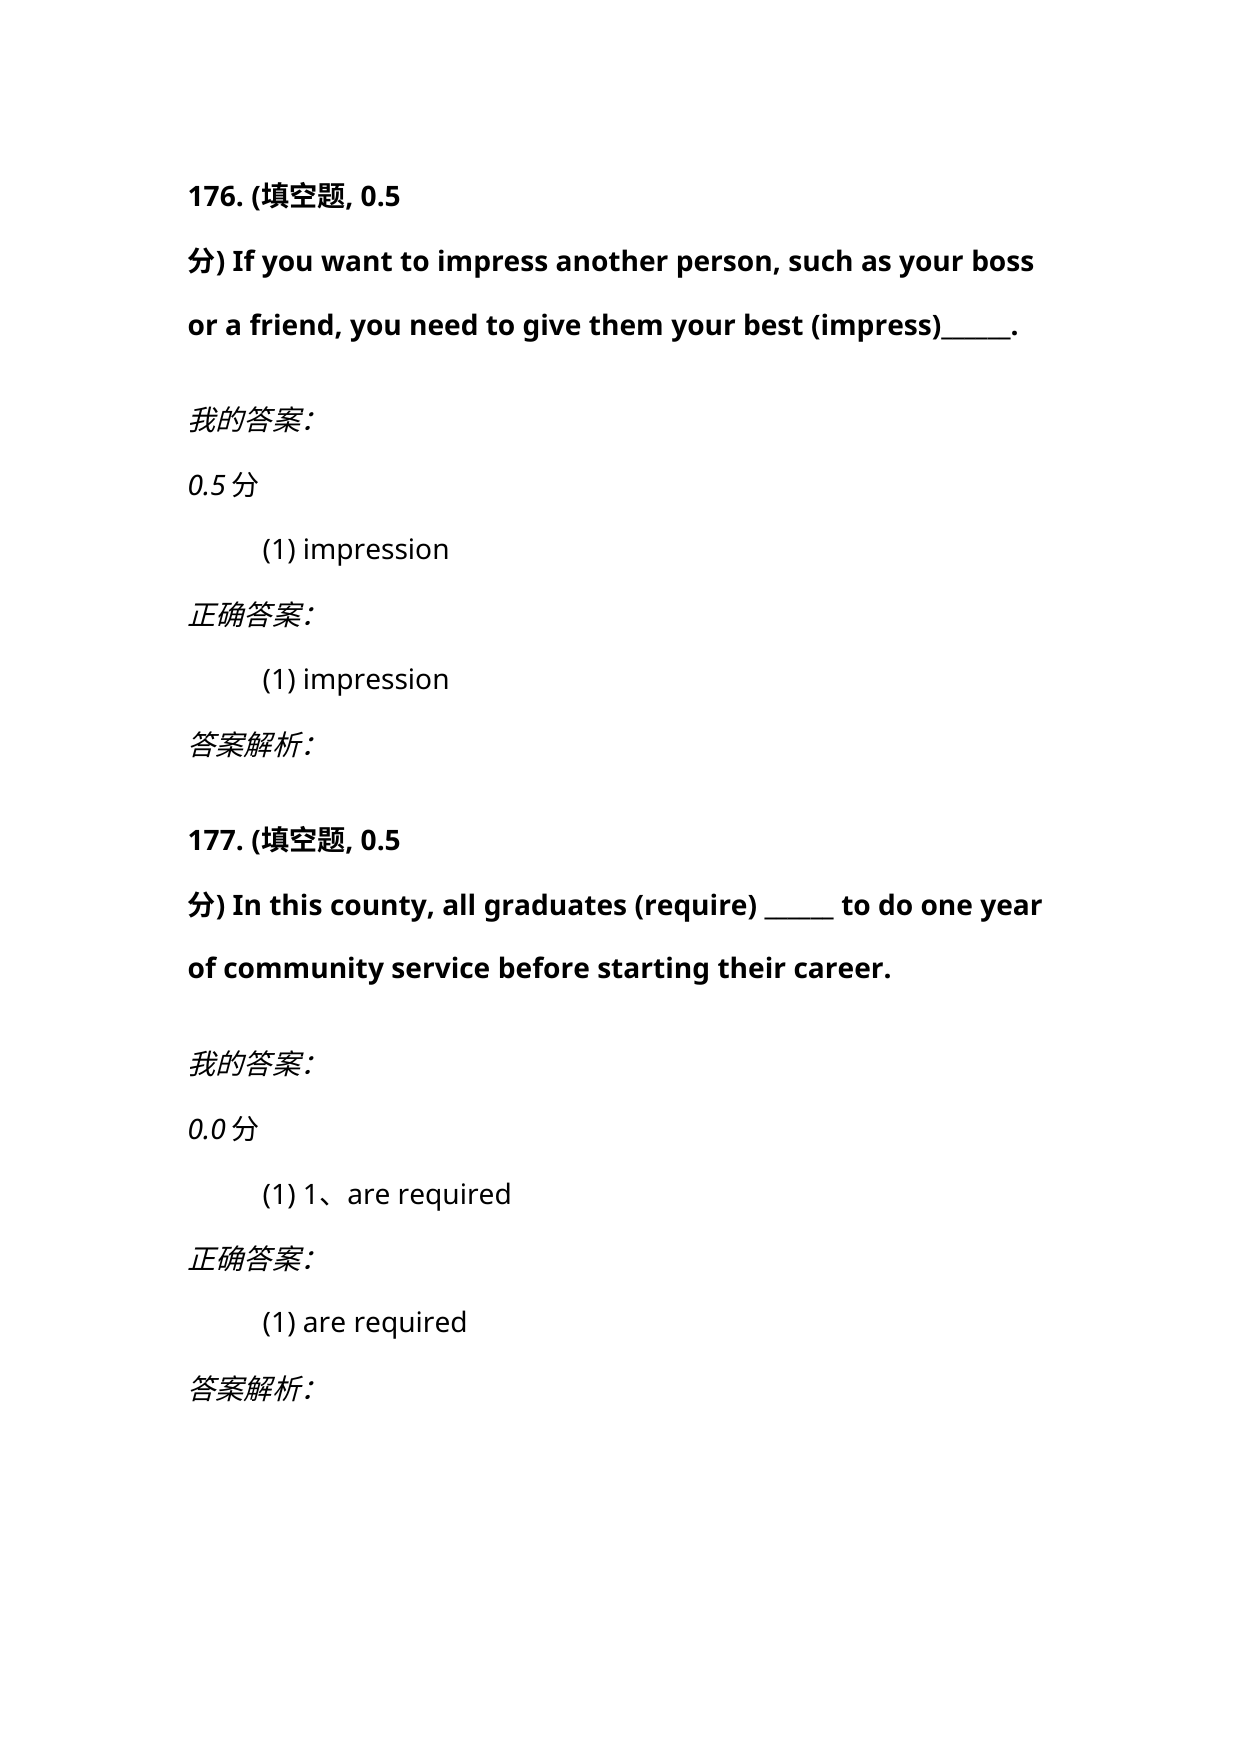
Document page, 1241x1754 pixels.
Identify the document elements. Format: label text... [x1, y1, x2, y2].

text 176. (填空题, 0.5 分) If you want to impress another person, such as your boss or a friend, you need to give them your best (impress)______. [187, 162, 1053, 357]
text 答案解析： [187, 711, 1053, 776]
text 我的答案： [187, 1029, 1053, 1094]
text (1) impression [262, 646, 1053, 711]
text 答案解析： [187, 1354, 1053, 1419]
text 我的答案： [187, 386, 1053, 451]
text (1) 1、are required [262, 1159, 1053, 1224]
text 正确答案： [187, 581, 1053, 646]
text (1) are required [262, 1289, 1053, 1354]
text 177. (填空题, 0.5 分) In this county, all graduates (require) ______ to do one year of community service before starting their career. [187, 805, 1053, 1000]
text 0.5分 [187, 451, 1053, 516]
text 正确答案： [187, 1224, 1053, 1289]
text 0.0分 [187, 1094, 1053, 1159]
text (1) impression [262, 516, 1053, 581]
